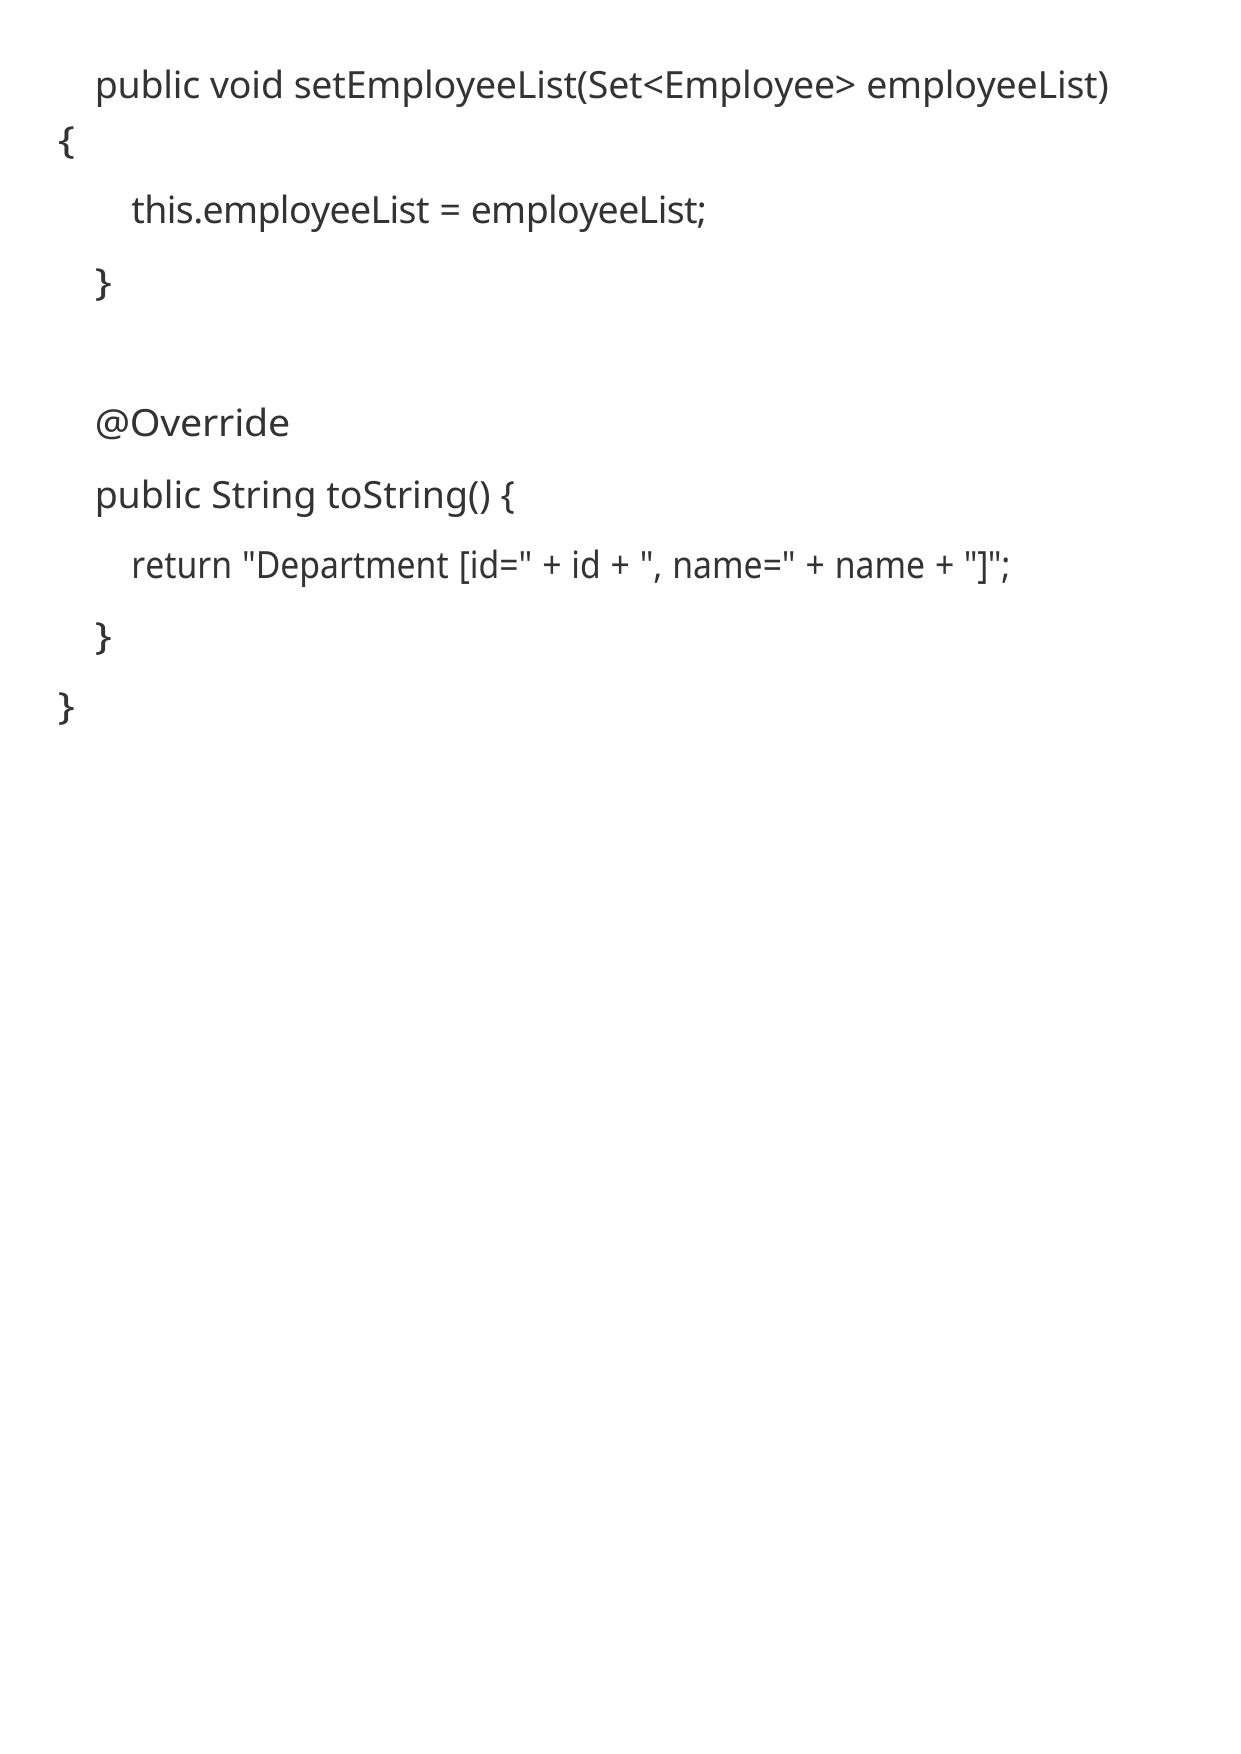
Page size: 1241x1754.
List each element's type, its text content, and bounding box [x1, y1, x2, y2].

text return "Department [id=" + id + ", name=" + name + "]"; [131, 538, 1181, 589]
text { [58, 109, 1181, 164]
text } [94, 255, 1181, 306]
text public String toString() { [94, 468, 1181, 519]
text } [58, 680, 1181, 731]
text } [94, 610, 1181, 661]
text this.employeeList = employeeList; [131, 183, 1181, 234]
text @Override [94, 397, 1181, 448]
text public void setEmployeeList(Set<Employee> employeeList) [94, 54, 1181, 109]
